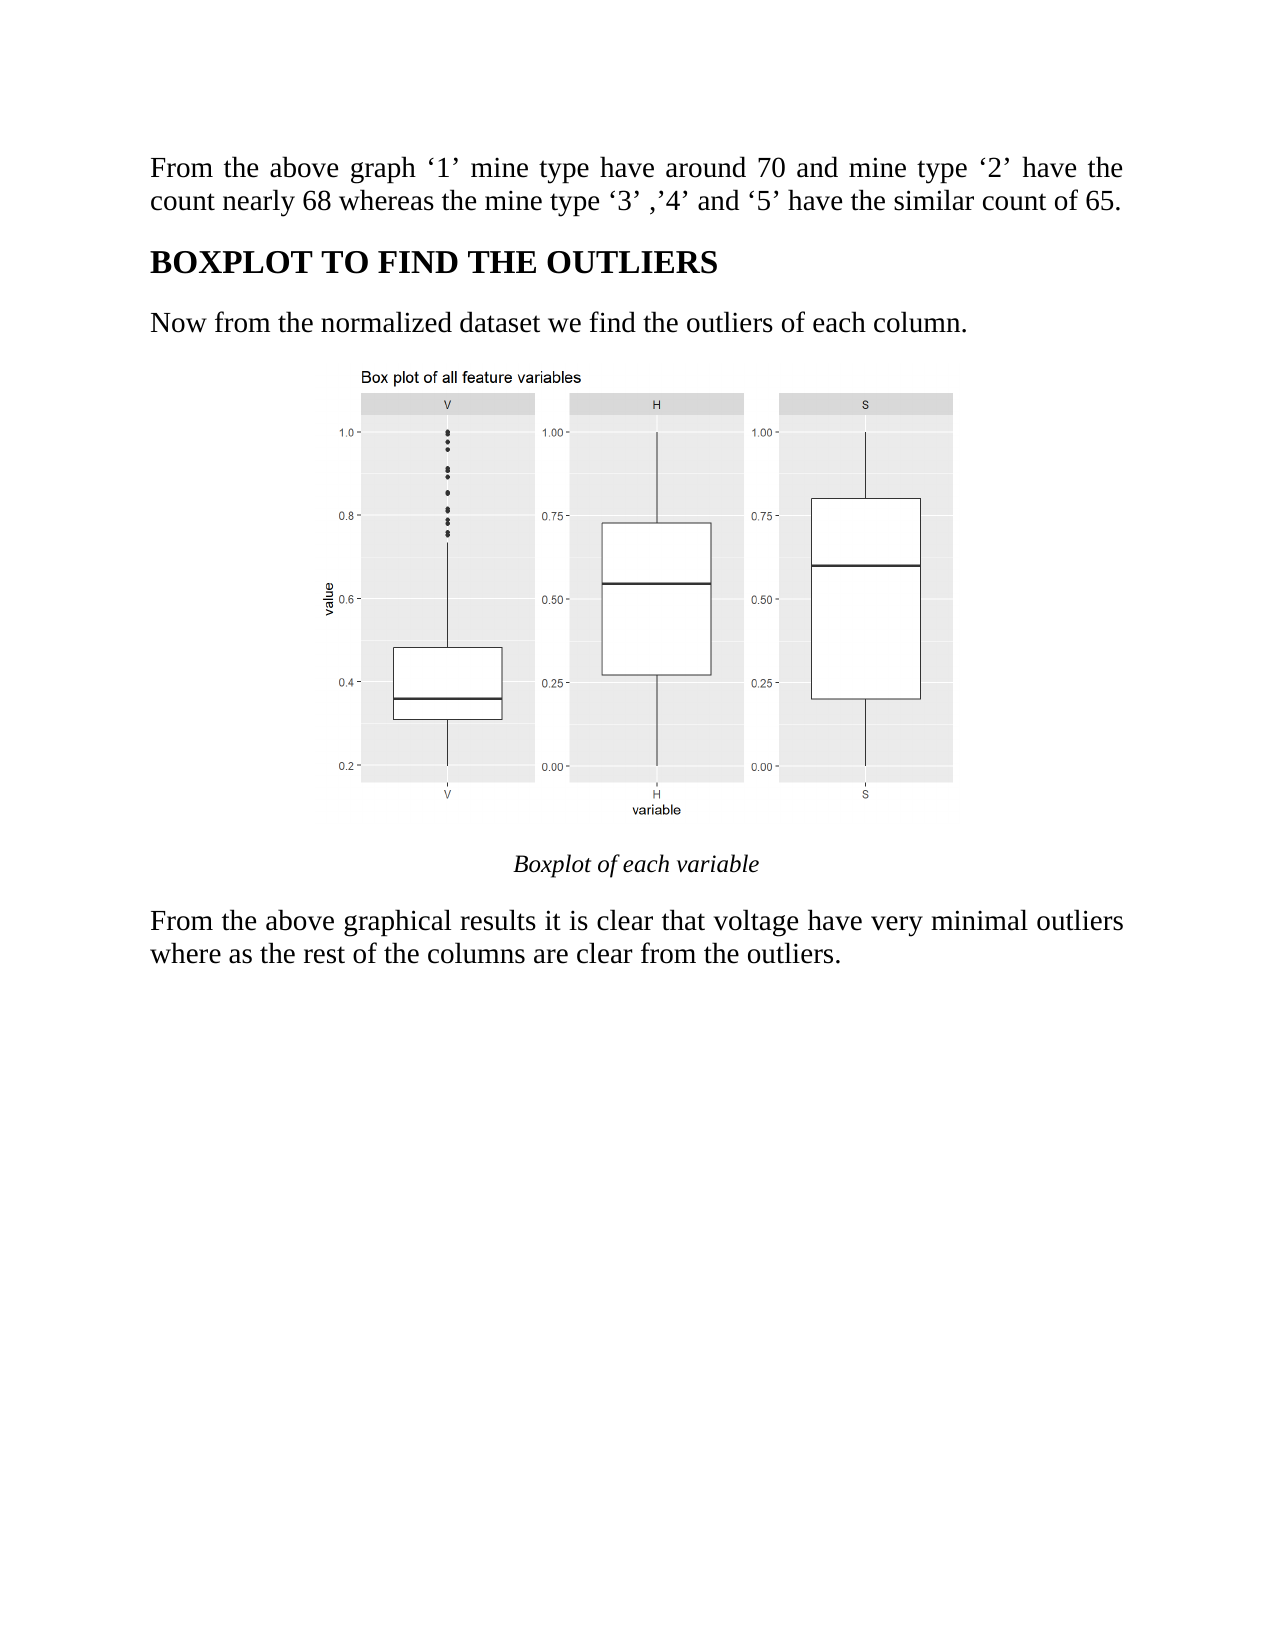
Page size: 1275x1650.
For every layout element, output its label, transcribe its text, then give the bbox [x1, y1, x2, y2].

text Now from the normalized dataset we find the outliers of each column. [150, 305, 1125, 339]
text Boxplot of each variable [150, 849, 1125, 878]
picture [315, 363, 960, 824]
text From the above graph ‘1’ mine type have around 70 and mine type ‘2’ have the count nearly 68 whereas the mine type ‘3’ ,’4’ and ‘5’ have the similar count of 65. [150, 150, 1125, 217]
text From the above graphical results it is clear that voltage have very minimal outliers where as the rest of the columns are clear from the outliers. [150, 903, 1125, 970]
text BOXPLOT TO FIND THE OUTLIERS [150, 242, 1125, 280]
